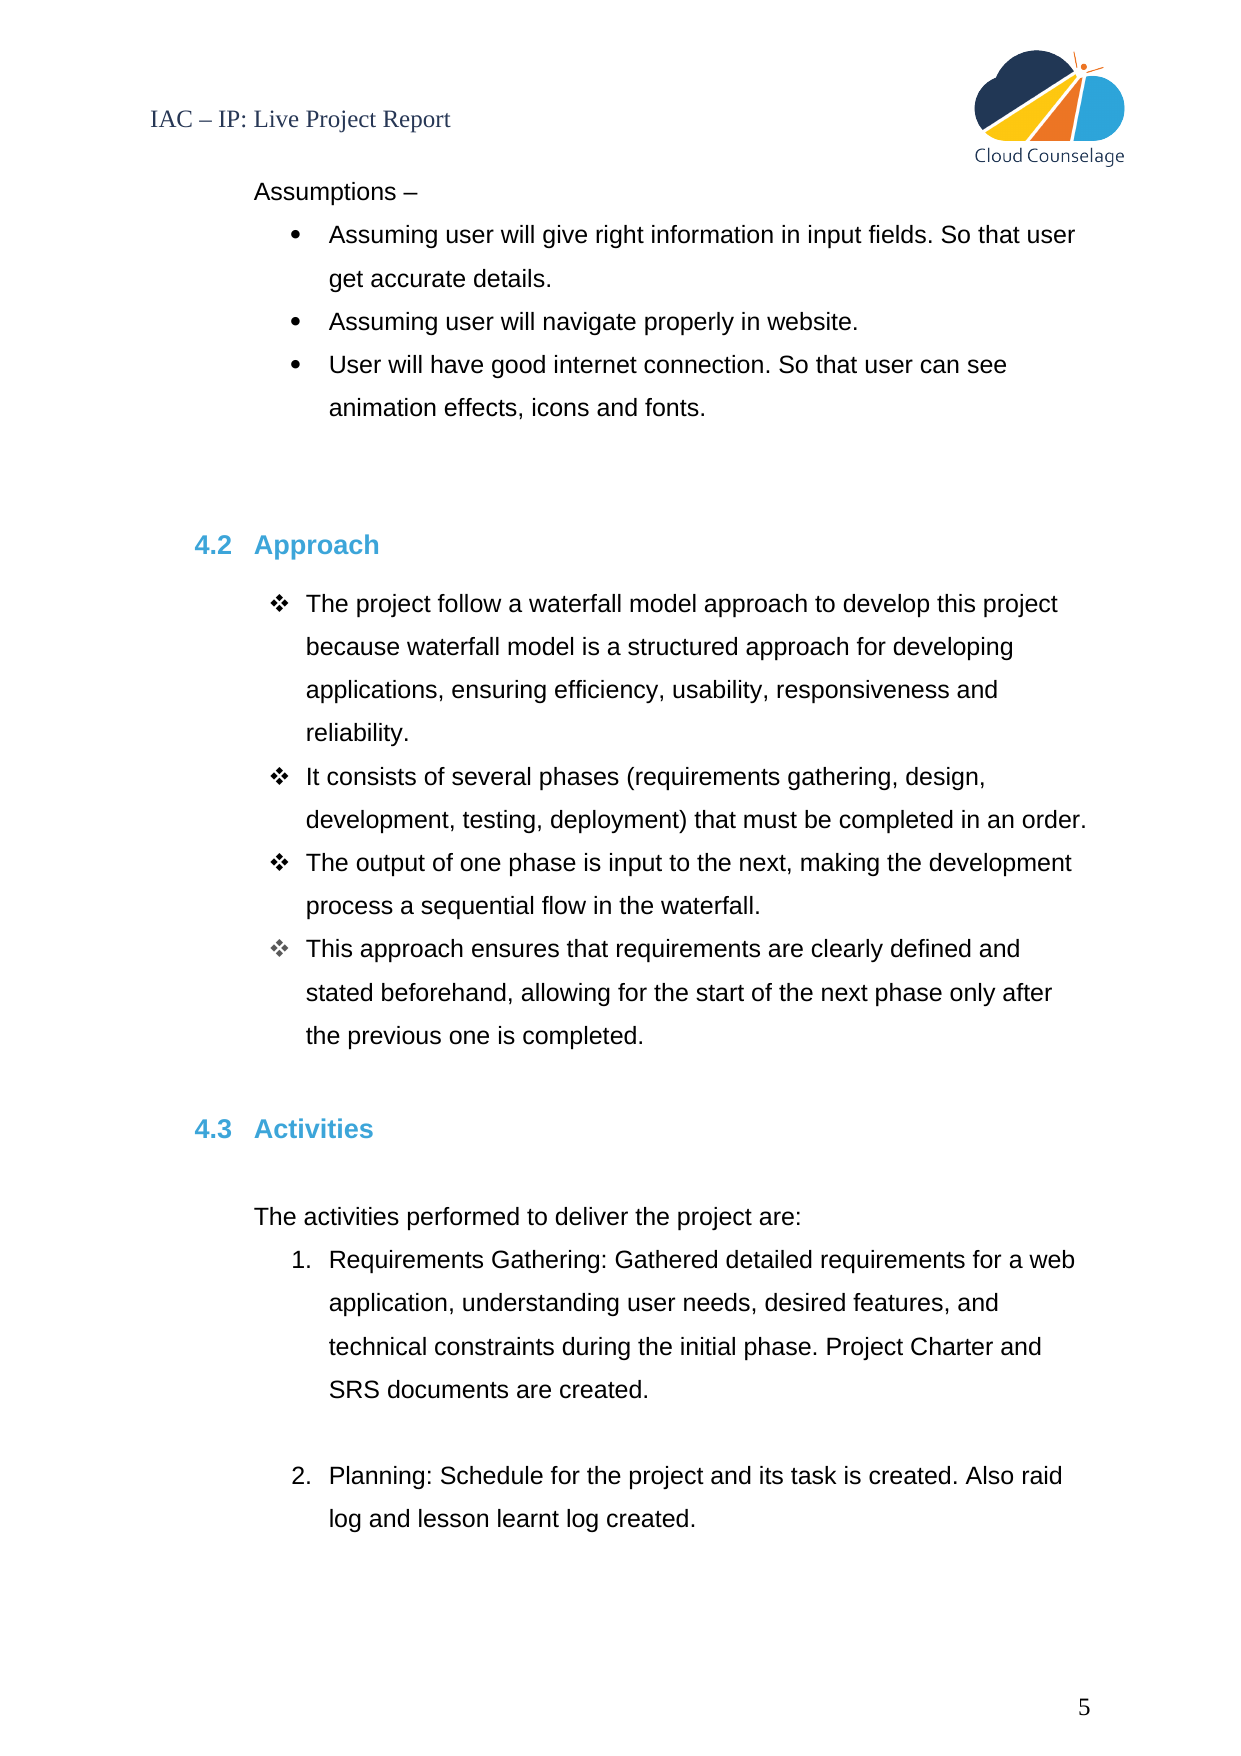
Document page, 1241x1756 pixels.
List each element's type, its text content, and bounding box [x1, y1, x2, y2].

list The project follow a waterfall model approach to develop this project because waterfall model is a structured approach for developing applications, ensuring efficiency, usability, responsiveness and reliability. [268, 589, 1090, 747]
list The output of one phase is input to the next, making the development process a sequential flow in the waterfall. [268, 848, 1090, 920]
picture [974, 50, 1125, 167]
text Assumptions – [178, 177, 1090, 206]
text The activities performed to deliver the project are: [178, 1202, 1090, 1231]
list Planning: Schedule for the project and its task is created. Also raid log and lesson learnt log created. [291, 1461, 1090, 1533]
subtitle Approach [194, 529, 1090, 560]
list User will have good internet connection. So that user can see animation effects, icons and fonts. [291, 350, 1090, 422]
list Assuming user will navigate properly in website. [291, 307, 1090, 336]
list Requirements Gathering: Gathered detailed requirements for a web application, understanding user needs, desired features, and technical constraints during the initial phase. Project Charter and SRS documents are created. [291, 1245, 1090, 1403]
list Assuming user will give right information in input fields. So that user get accurate details. [291, 220, 1090, 292]
subtitle Activities [194, 1113, 1090, 1144]
list This approach ensures that requirements are clearly defined and stated beforehand, allowing for the start of the next phase only after the previous one is completed. [268, 934, 1090, 1049]
list It consists of several phases (requirements gathering, design, development, testing, deployment) that must be completed in an order. [268, 762, 1090, 833]
